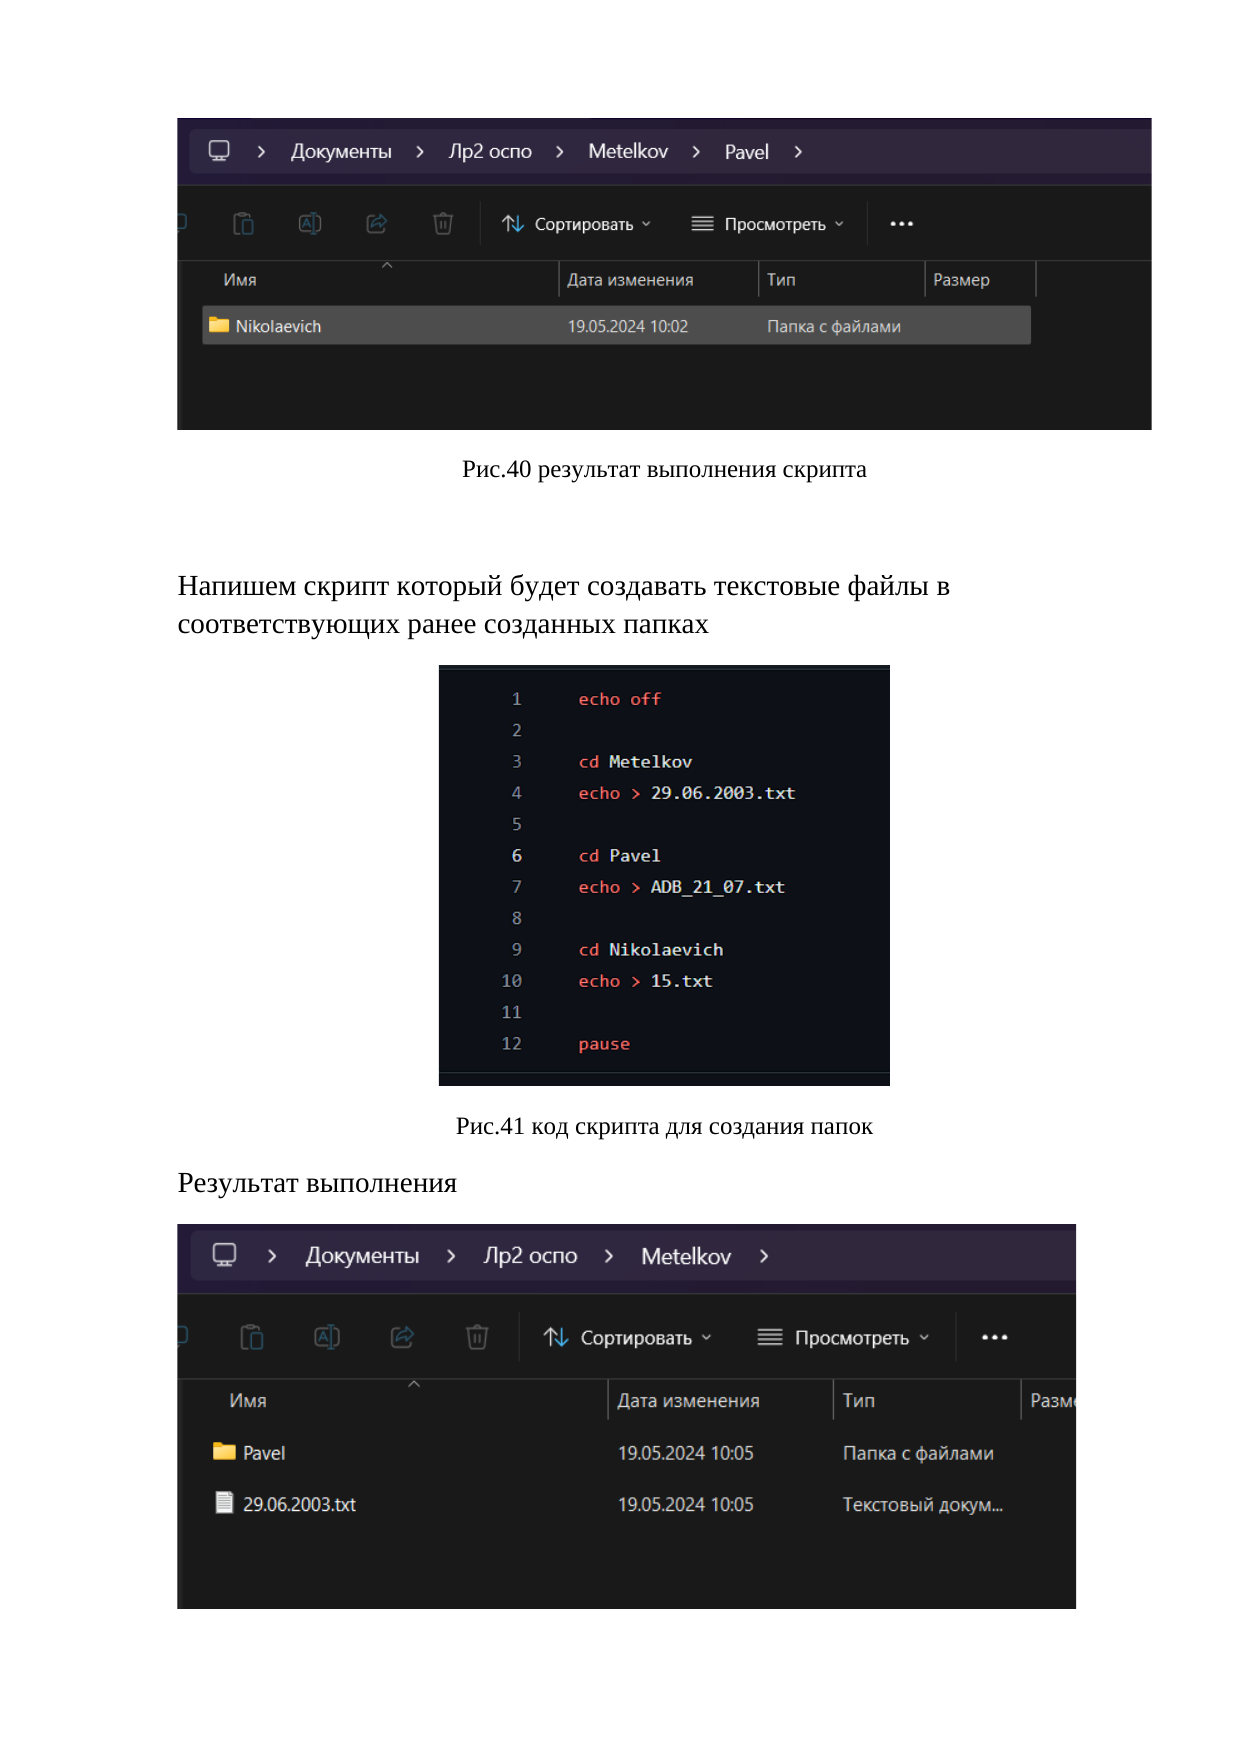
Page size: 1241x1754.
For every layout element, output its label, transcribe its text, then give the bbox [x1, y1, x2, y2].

text Результат выполнения [177, 1165, 1152, 1198]
picture [438, 665, 890, 1086]
picture [177, 1224, 1077, 1609]
picture [177, 118, 1152, 430]
text Рис.40 результат выполнения скрипта [177, 454, 1152, 483]
text Напишем скрипт который будет создавать текстовые файлы в соответствующих ранее созданных папках [177, 568, 1152, 640]
text Рис.41 код скрипта для создания папок [177, 1111, 1152, 1139]
